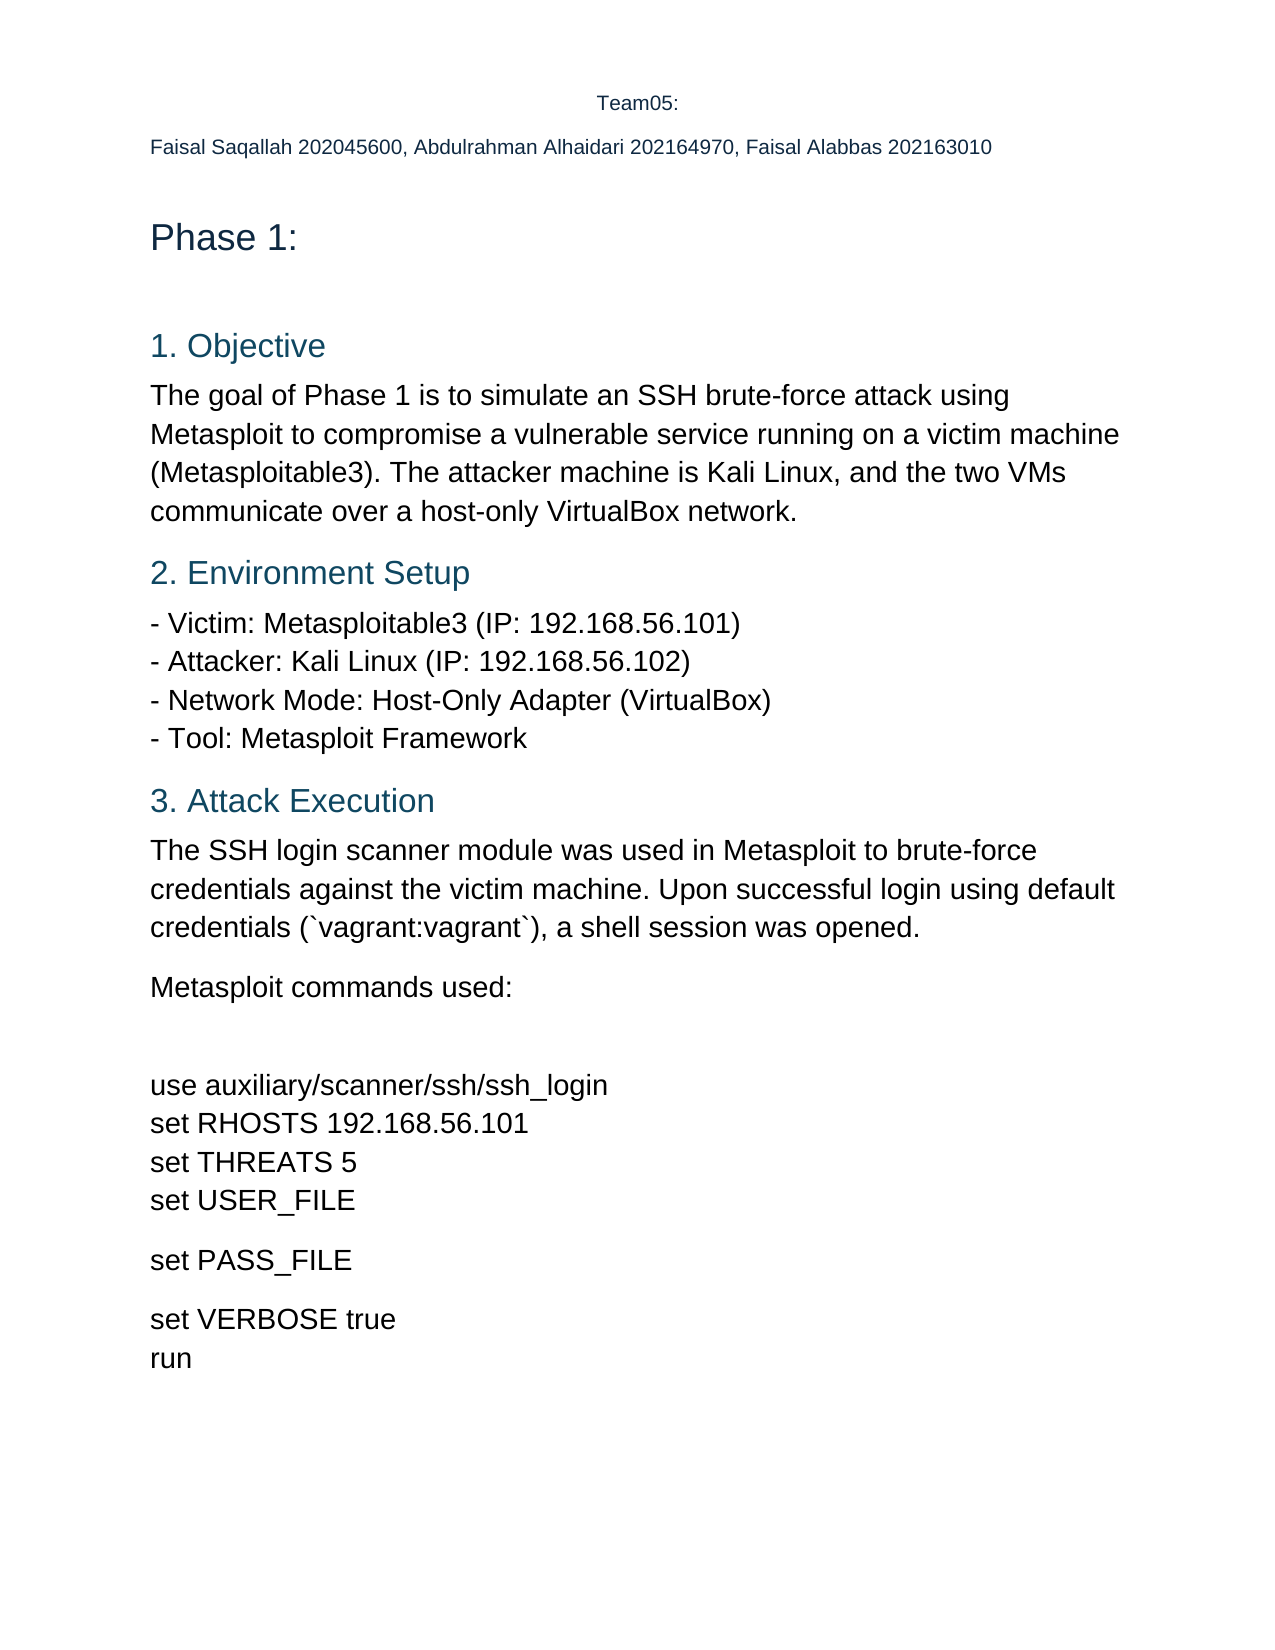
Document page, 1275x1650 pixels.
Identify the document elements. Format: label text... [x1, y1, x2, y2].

text use auxiliary/scanner/ssh/ssh_login set RHOSTS 192.168.56.101 set THREATS 5 set USER_FILE [150, 1029, 1125, 1217]
subtitle 1. Objective [150, 282, 1125, 364]
text Metasploit commands used: [150, 970, 1125, 1003]
text - Victim: Metasploitable3 (IP: 192.168.56.101) - Attacker: Kali Linux (IP: 192.168.56.102) - Network Mode: Host-Only Adapter (VirtualBox) - Tool: Metasploit Framework [150, 606, 1125, 755]
subtitle 3. Attack Execution [150, 781, 1125, 819]
text set VERBOSE true run [150, 1302, 1125, 1374]
text The SSH login scanner module was used in Metasploit to brute-force credentials against the victim machine. Upon successful login using default credentials (`vagrant:vagrant`), a shell session was opened. [150, 833, 1125, 944]
text set PASS_FILE [150, 1243, 1125, 1276]
subtitle 2. Environment Setup [150, 553, 1125, 592]
subtitle Phase 1: [150, 216, 1125, 259]
text The goal of Phase 1 is to simulate an SSH brute-force attack using Metasploit to compromise a vulnerable service running on a victim machine (Metasploitable3). The attacker machine is Kali Linux, and the two VMs communicate over a host-only VirtualBox network. [150, 378, 1125, 528]
